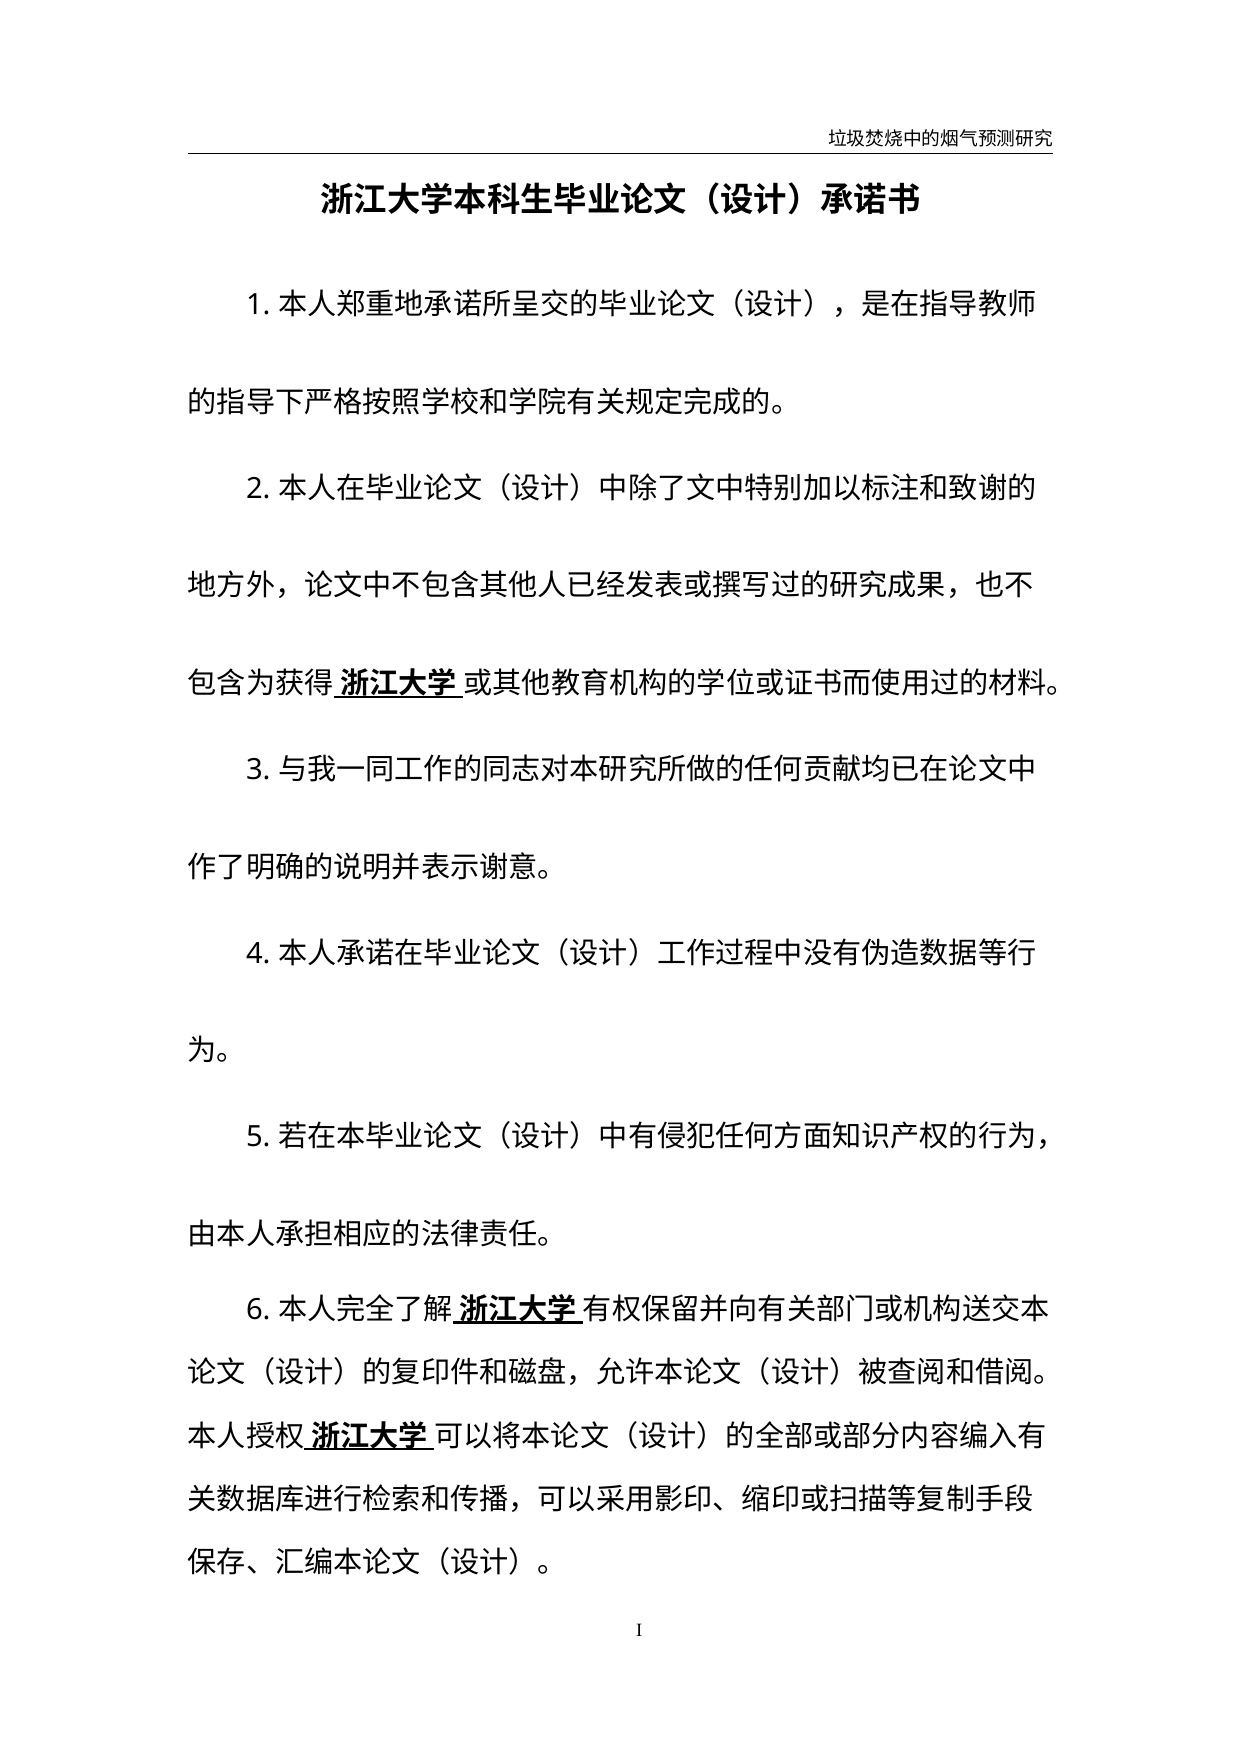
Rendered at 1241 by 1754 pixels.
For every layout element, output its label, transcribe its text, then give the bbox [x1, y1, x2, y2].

text 2. 本人在毕业论文（设计）中除了文中特别加以标注和致谢的地方外，论文中不包含其他人已经发表或撰写过的研究成果，也不包含为获得 浙江大学 或其他教育机构的学位或证书而使用过的材料。 [187, 453, 1053, 713]
text 3. 与我一同工作的同志对本研究所做的任何贡献均已在论文中作了明确的说明并表示谢意。 [187, 734, 1053, 897]
text 5. 若在本毕业论文（设计）中有侵犯任何方面知识产权的行为，由本人承担相应的法律责任。 [187, 1102, 1053, 1264]
text 4. 本人承诺在毕业论文（设计）工作过程中没有伪造数据等行为。 [187, 918, 1053, 1080]
text 浙江大学本科生毕业论文（设计）承诺书 [187, 164, 1053, 229]
text 6. 本人完全了解 浙江大学 有权保留并向有关部门或机构送交本论文（设计）的复印件和磁盘，允许本论文（设计）被查阅和借阅。本人授权 浙江大学 可以将本论文（设计）的全部或部分内容编入有关数据库进行检索和传播，可以采用影印、缩印或扫描等复制手段保存、汇编本论文（设计）。 [187, 1285, 1053, 1581]
text 1. 本人郑重地承诺所呈交的毕业论文（设计），是在指导教师的指导下严格按照学校和学院有关规定完成的。 [187, 269, 1053, 432]
